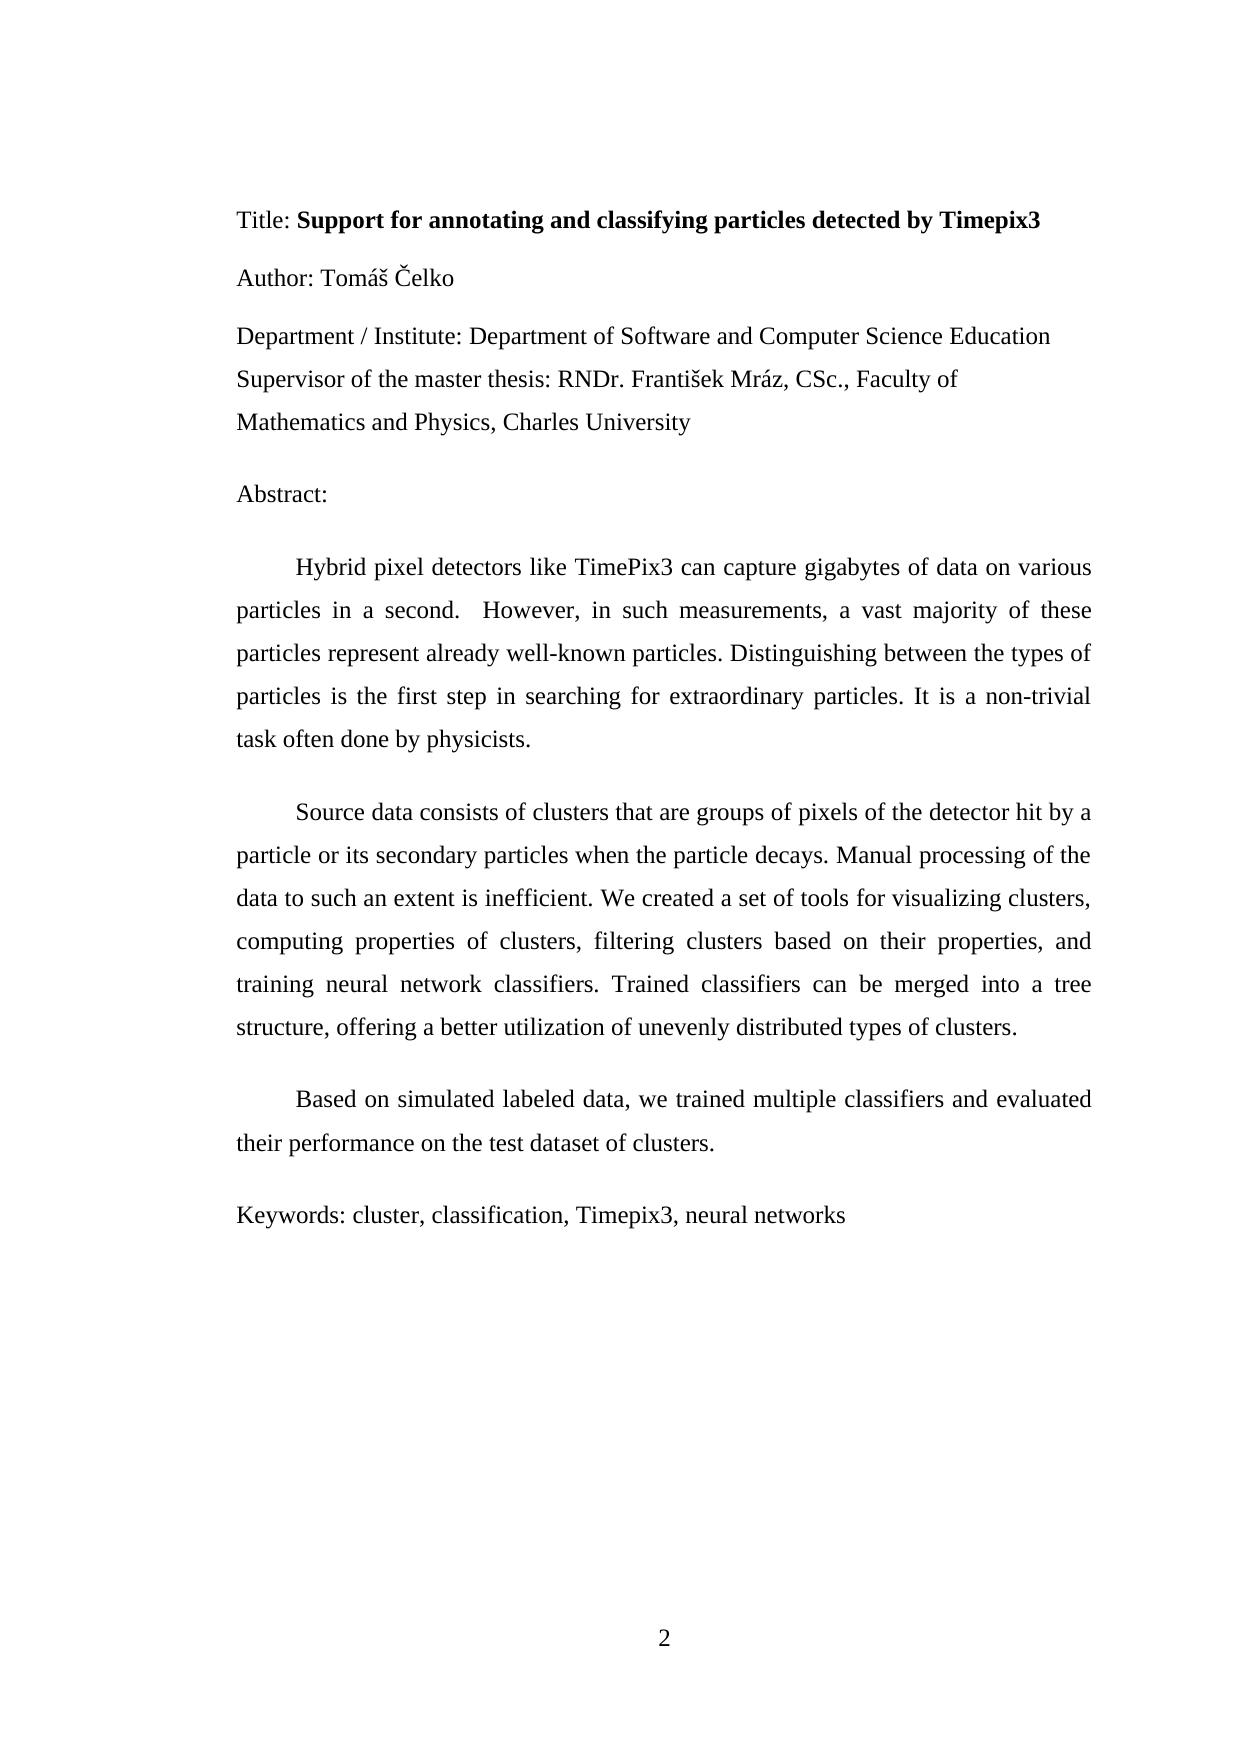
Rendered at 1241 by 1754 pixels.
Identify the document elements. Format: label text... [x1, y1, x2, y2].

text Title: Support for annotating and classifying particles detected by Timepix3 [236, 206, 1092, 234]
text Hybrid pixel detectors like TimePix3 can capture gigabytes of data on various particles in a second. However, in such measurements, a vast majority of these particles represent already well-known particles. Distinguishing between the types of particles is the first step in searching for extraordinary particles. It is a non-trivial task often done by physicists. [236, 552, 1092, 753]
text Abstract: [236, 479, 1092, 508]
text Department / Institute: Department of Software and Computer Science Education Supervisor of the master thesis: RNDr. František Mráz, CSc., Faculty of Mathematics and Physics, Charles University [236, 321, 1092, 436]
text Based on simulated labeled data, we trained multiple classifiers and evaluated their performance on the test dataset of clusters. [236, 1084, 1092, 1156]
text Source data consists of clusters that are groups of pixels of the detector hit by a particle or its secondary particles when the particle decays. Manual processing of the data to such an extent is inefficient. We created a set of tools for visualizing clusters, computing properties of clusters, filtering clusters based on their properties, and training neural network classifiers. Trained classifiers can be merged into a tree structure, offering a better utilization of unevenly distributed types of clusters. [236, 797, 1092, 1041]
text Keywords: cluster, classification, Timepix3, neural networks [236, 1200, 1092, 1229]
text Author: Tomáš Čelko [236, 263, 1092, 292]
